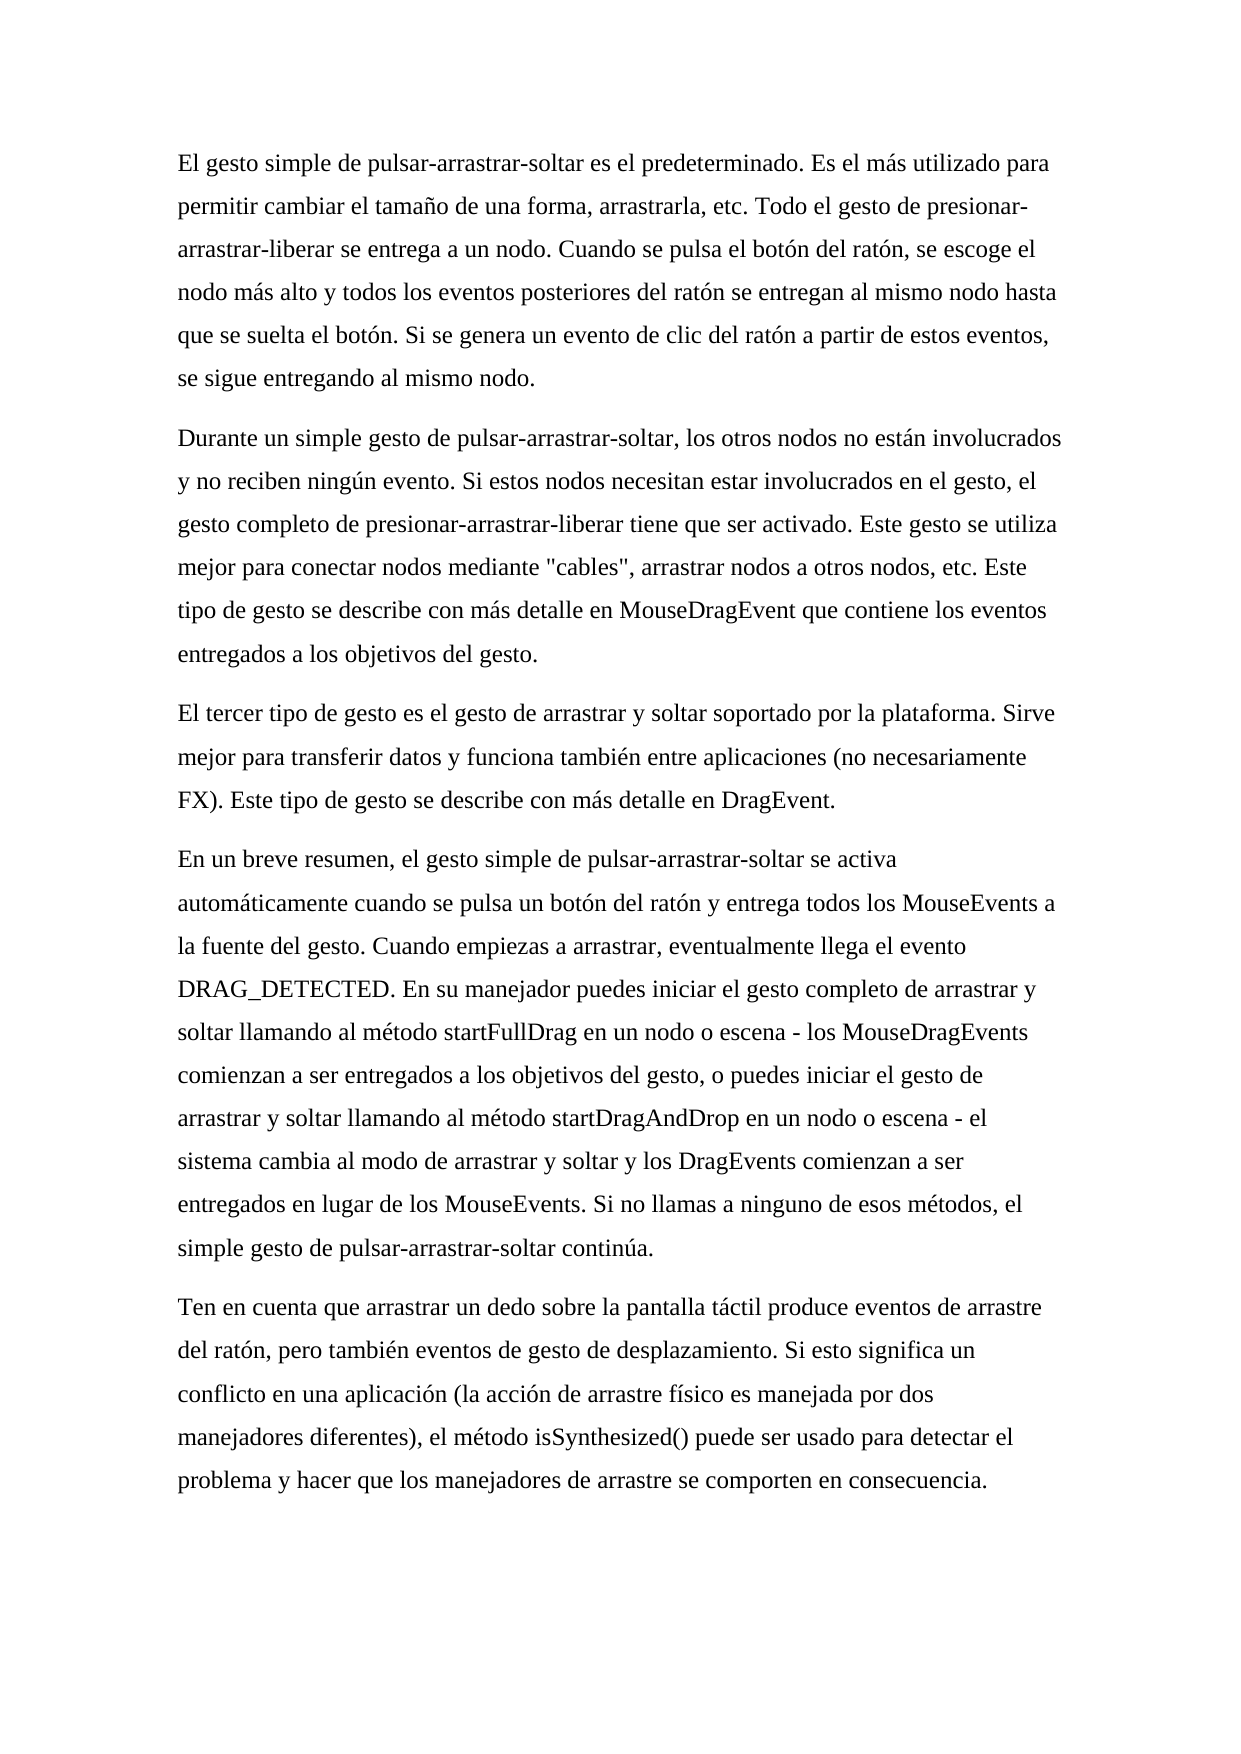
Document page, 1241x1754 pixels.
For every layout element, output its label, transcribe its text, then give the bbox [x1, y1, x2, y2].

text Ten en cuenta que arrastrar un dedo sobre la pantalla táctil produce eventos de arrastre del ratón, pero también eventos de gesto de desplazamiento. Si esto significa un conflicto en una aplicación (la acción de arrastre físico es manejada por dos manejadores diferentes), el método isSynthesized() puede ser usado para detectar el problema y hacer que los manejadores de arrastre se comporten en consecuencia. [177, 1292, 1063, 1494]
text Durante un simple gesto de pulsar-arrastrar-soltar, los otros nodos no están involucrados y no reciben ningún evento. Si estos nodos necesitan estar involucrados en el gesto, el gesto completo de presionar-arrastrar-liberar tiene que ser activado. Este gesto se utiliza mejor para conectar nodos mediante "cables", arrastrar nodos a otros nodos, etc. Este tipo de gesto se describe con más detalle en MouseDragEvent que contiene los eventos entregados a los objetivos del gesto. [177, 423, 1063, 667]
text El tercer tipo de gesto es el gesto de arrastrar y soltar soportado por la plataforma. Sirve mejor para transferir datos y funciona también entre aplicaciones (no necesariamente FX). Este tipo de gesto se describe con más detalle en DragEvent. [177, 698, 1063, 813]
text En un breve resumen, el gesto simple de pulsar-arrastrar-soltar se activa automáticamente cuando se pulsa un botón del ratón y entrega todos los MouseEvents a la fuente del gesto. Cuando empiezas a arrastrar, eventualmente llega el evento DRAG_DETECTED. En su manejador puedes iniciar el gesto completo de arrastrar y soltar llamando al método startFullDrag en un nodo o escena - los MouseDragEvents comienzan a ser entregados a los objetivos del gesto, o puedes iniciar el gesto de arrastrar y soltar llamando al método startDragAndDrop en un nodo o escena - el sistema cambia al modo de arrastrar y soltar y los DragEvents comienzan a ser entregados en lugar de los MouseEvents. Si no llamas a ninguno de esos métodos, el simple gesto de pulsar-arrastrar-soltar continúa. [177, 844, 1063, 1261]
